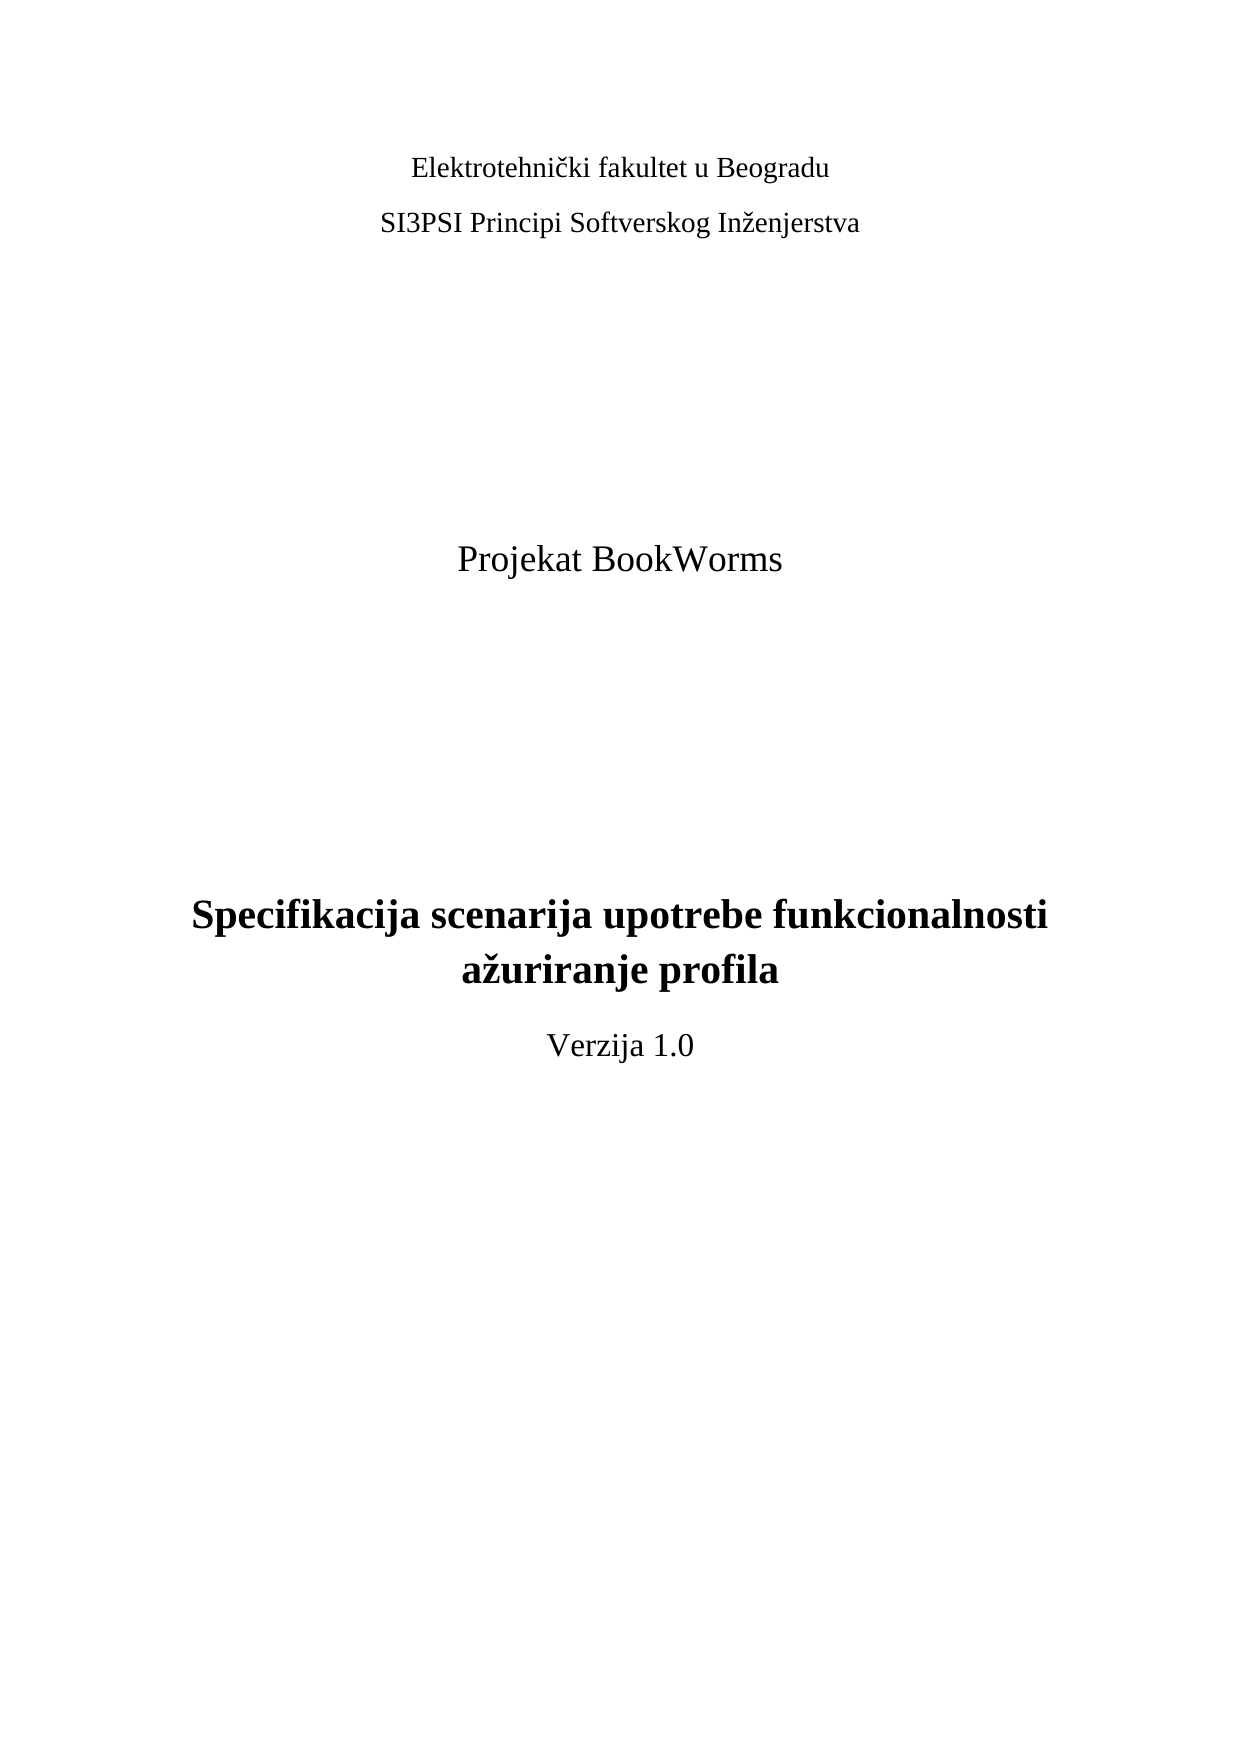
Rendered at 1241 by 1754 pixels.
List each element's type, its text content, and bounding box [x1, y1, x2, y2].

text SI3PSI Principi Softverskog Inženjerstva [150, 205, 1090, 239]
text Verzija 1.0 [150, 1025, 1090, 1063]
text Elektrotehnički fakultet u Beogradu [150, 150, 1090, 183]
text Projekat BookWorms [150, 536, 1090, 579]
text Specifikacija scenarija upotrebe funkcionalnosti ažuriranje profila [150, 890, 1090, 993]
